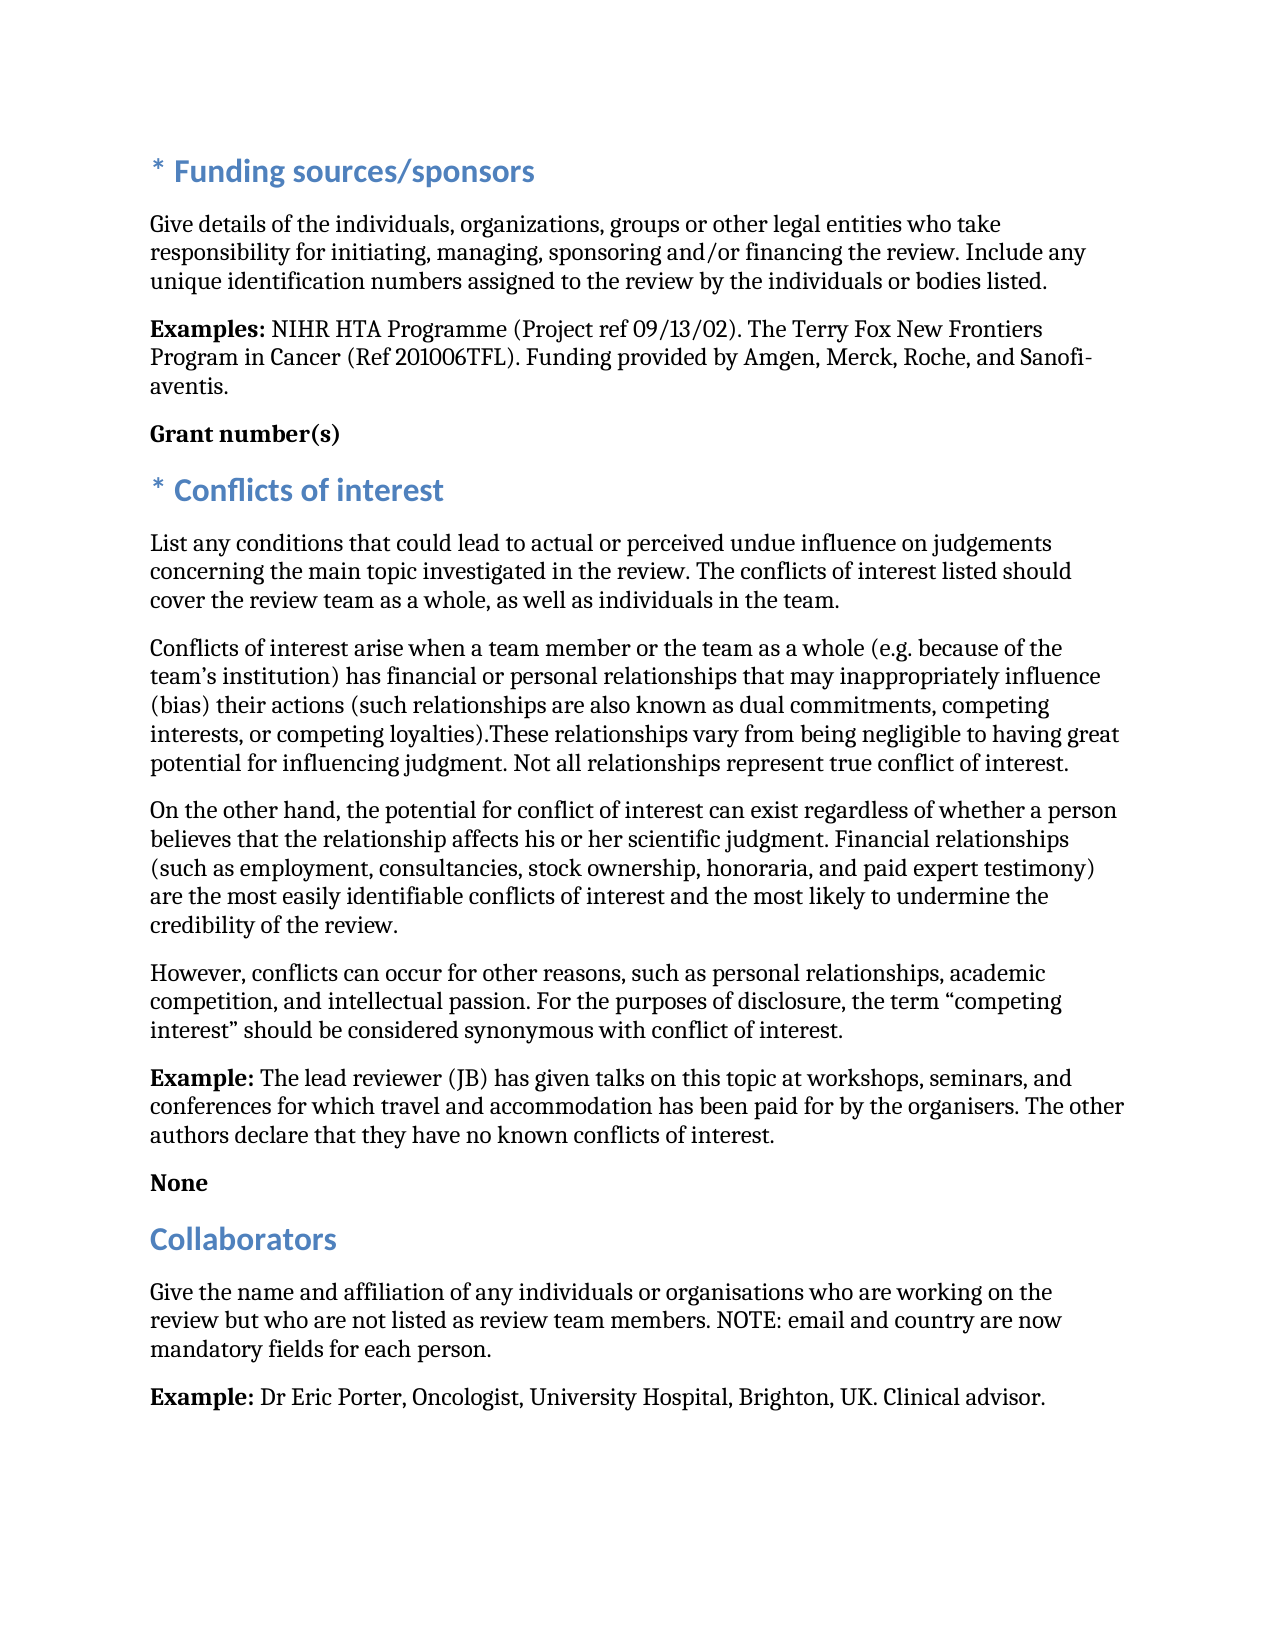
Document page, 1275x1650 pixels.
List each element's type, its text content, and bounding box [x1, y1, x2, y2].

text Example: The lead reviewer (JB) has given talks on this topic at workshops, seminars, and conferences for which travel and accommodation has been paid for by the organisers. The other authors declare that they have no known conflicts of interest. [150, 1063, 1125, 1150]
text On the other hand, the potential for conflict of interest can exist regardless of whether a person believes that the relationship affects his or her scientific judgment. Financial relationships (such as employment, consultancies, stock ownership, honoraria, and paid expert testimony) are the most easily identifiable conflicts of interest and the most likely to undermine the credibility of the review. [150, 796, 1125, 940]
text Example: Dr Eric Porter, Oncologist, University Hospital, Brighton, UK. Clinical advisor. [150, 1383, 1125, 1411]
text Grant number(s) [150, 419, 1125, 448]
text Conflicts of interest arise when a team member or the team as a whole (e.g. because of the team’s institution) has financial or personal relationships that may inappropriately influence (bias) their actions (such relationships are also known as dual commitments, competing interests, or competing loyalties).These relationships vary from being negligible to having great potential for influencing judgment. Not all relationships represent true conflict of interest. [150, 633, 1125, 777]
subtitle * Funding sources/sponsors [150, 150, 1125, 191]
text Give details of the individuals, organizations, groups or other legal entities who take responsibility for initiating, managing, sponsoring and/or financing the review. Include any unique identification numbers assigned to the review by the individuals or bodies listed. [150, 209, 1125, 296]
text None [150, 1168, 1125, 1197]
subtitle * Conflicts of interest [150, 469, 1125, 510]
text List any conditions that could lead to actual or perceived undue influence on judgements concerning the main topic investigated in the review. The conflicts of interest listed should cover the review team as a whole, as well as individuals in the team. [150, 528, 1125, 615]
text Give the name and affiliation of any individuals or organisations who are working on the review but who are not listed as review team members. NOTE: email and country are now mandatory fields for each person. [150, 1278, 1125, 1364]
text However, conflicts can occur for other reasons, such as personal relationships, academic competition, and intellectual passion. For the purposes of disclosure, the term “competing interest” should be considered synonymous with conflict of interest. [150, 958, 1125, 1045]
subtitle Collaborators [150, 1218, 1125, 1259]
text Examples: NIHR HTA Programme (Project ref 09/13/02). The Terry Fox New Frontiers Program in Cancer (Ref 201006TFL). Funding provided by Amgen, Merck, Roche, and Sanofi-aventis. [150, 314, 1125, 401]
